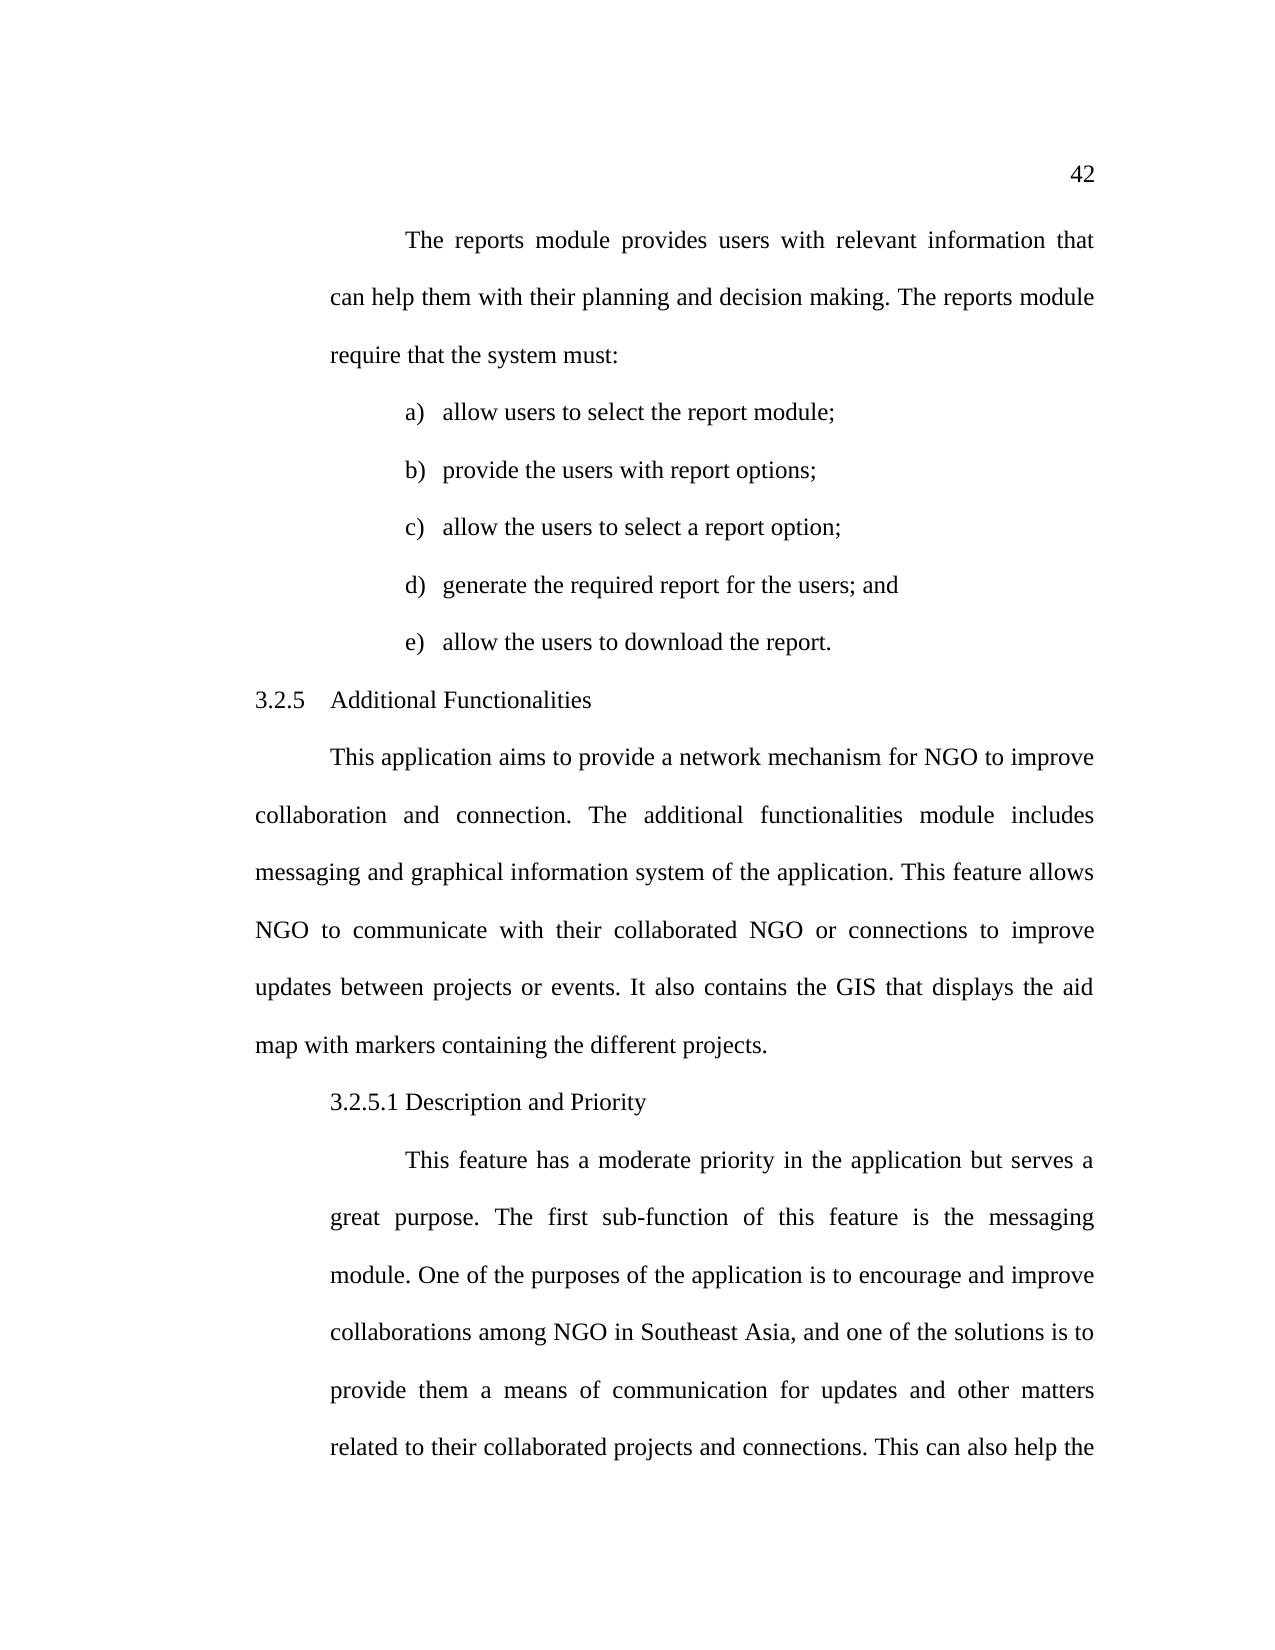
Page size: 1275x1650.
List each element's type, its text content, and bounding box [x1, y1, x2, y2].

list allow the users to select a report option; [405, 512, 1095, 541]
list generate the required report for the users; and [405, 570, 1095, 599]
list allow users to select the report module; [405, 397, 1095, 426]
list allow the users to download the report. [405, 627, 1095, 656]
list provide the users with report options; [405, 455, 1095, 484]
text This application aims to provide a network mechanism for NGO to improve collaboration and connection. The additional functionalities module includes messaging and graphical information system of the application. This feature allows NGO to communicate with their collaborated NGO or connections to improve updates between projects or events. It also contains the GIS that displays the aid map with markers containing the different projects. [255, 742, 1095, 1059]
list Additional Functionalities [255, 685, 1095, 714]
text The reports module provides users with relevant information that can help them with their planning and decision making. The reports module require that the system must: [330, 225, 1095, 369]
list Description and Priority [330, 1087, 1095, 1116]
